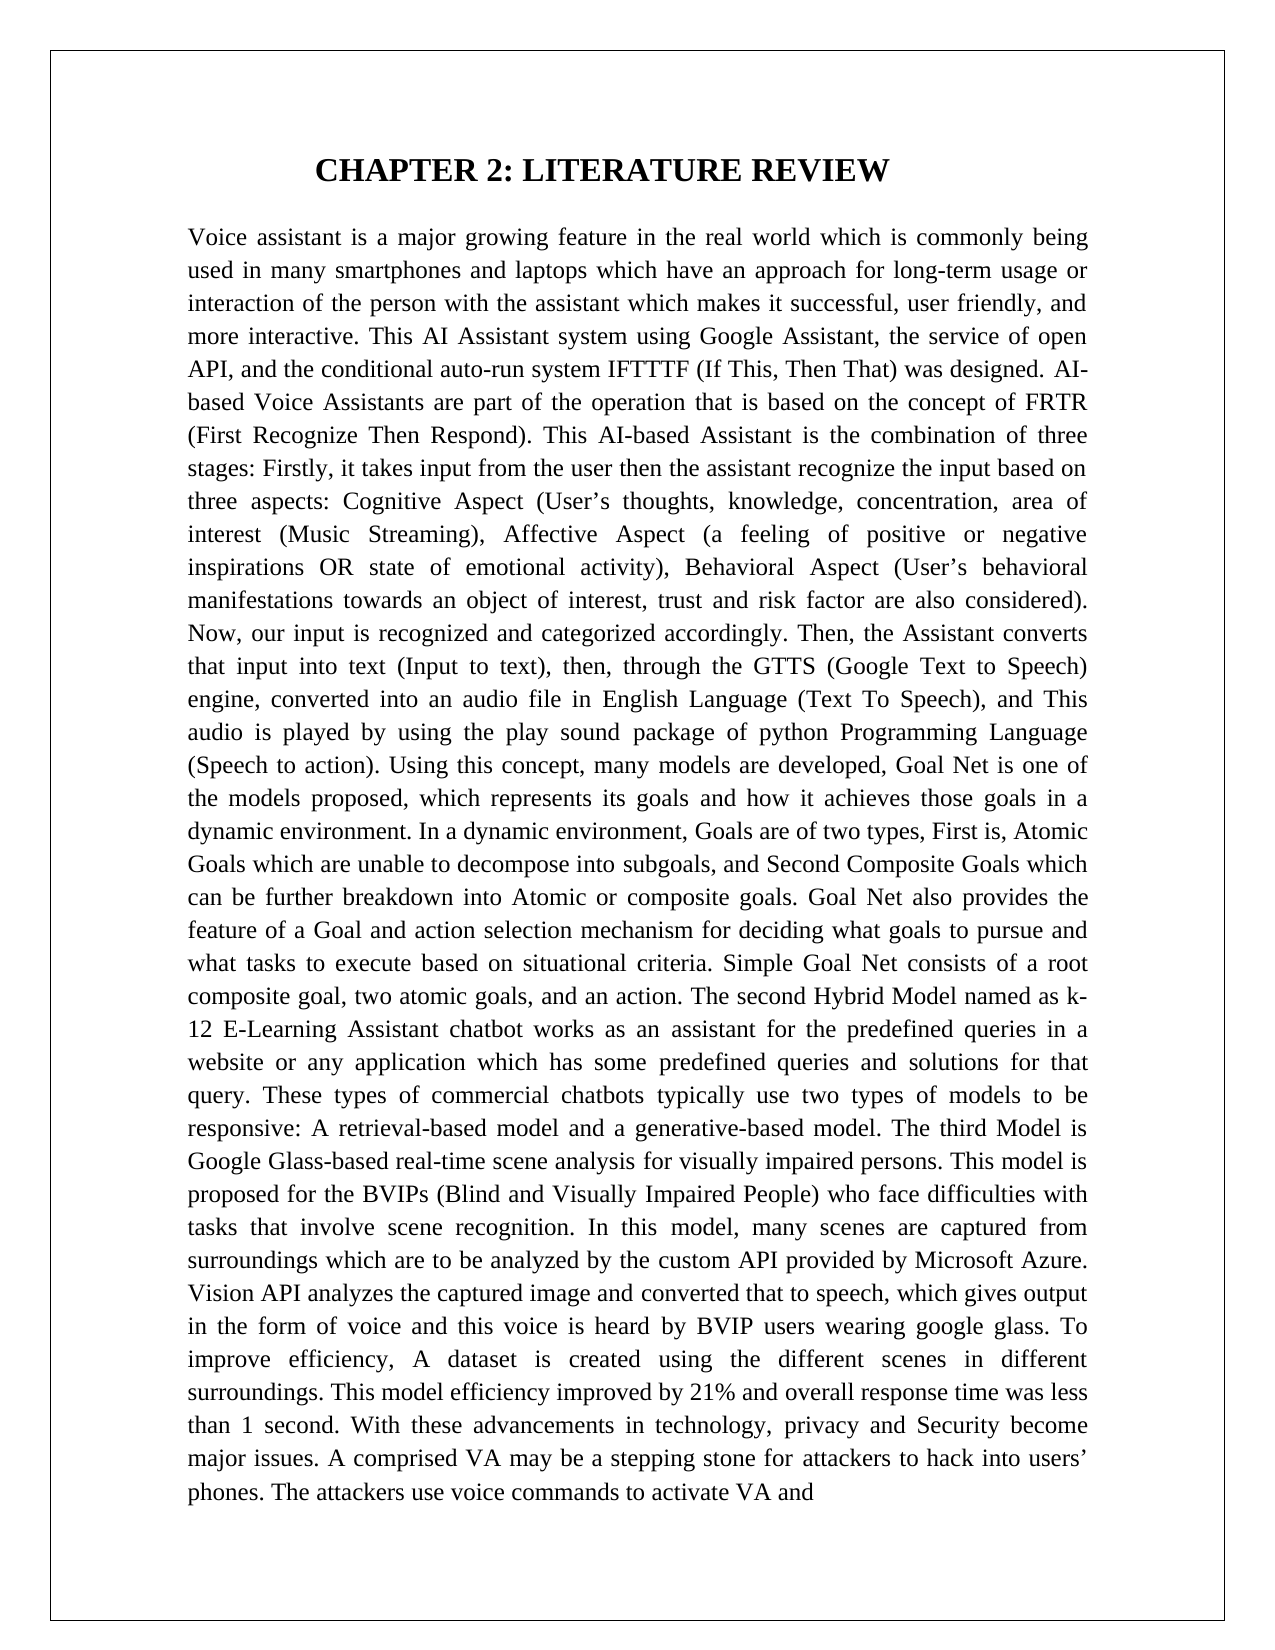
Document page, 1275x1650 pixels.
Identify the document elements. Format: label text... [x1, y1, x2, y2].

subtitle CHAPTER 2: LITERATURE REVIEW [241, 150, 963, 188]
text Voice assistant is a major growing feature in the real world which is commonly being used in many smartphones and laptops which have an approach for long-term usage or interaction of the person with the assistant which makes it successful, user friendly, and more interactive. This AI Assistant system using Google Assistant, the service of open API, and the conditional auto-run system IFTTTF (If This, Then That) was designed. AI- based Voice Assistants are part of the operation that is based on the concept of FRTR (First Recognize Then Respond). This AI-based Assistant is the combination of three stages: Firstly, it takes input from the user then the assistant recognize the input based on three aspects: Cognitive Aspect (User’s thoughts, knowledge, concentration, area of interest (Music Streaming), Affective Aspect (a feeling of positive or negative inspirations OR state of emotional activity), Behavioral Aspect (User’s behavioral manifestations towards an object of interest, trust and risk factor are also considered). Now, our input is recognized and categorized accordingly. Then, the Assistant converts that input into text (Input to text), then, through the GTTS (Google Text to Speech) engine, converted into an audio file in English Language (Text To Speech), and This audio is played by using the play sound package of python Programming Language (Speech to action). Using this concept, many models are developed, Goal Net is one of the models proposed, which represents its goals and how it achieves those goals in a dynamic environment. In a dynamic environment, Goals are of two types, First is, Atomic Goals which are unable to decompose into subgoals, and Second Composite Goals which can be further breakdown into Atomic or composite goals. Goal Net also provides the feature of a Goal and action selection mechanism for deciding what goals to pursue and what tasks to execute based on situational criteria. Simple Goal Net consists of a root composite goal, two atomic goals, and an action. The second Hybrid Model named as k-12 E-Learning Assistant chatbot works as an assistant for the predefined queries in a website or any application which has some predefined queries and solutions for that query. These types of commercial chatbots typically use two types of models to be responsive: A retrieval-based model and a generative-based model. The third Model is Google Glass-based real-time scene analysis for visually impaired persons. This model is proposed for the BVIPs (Blind and Visually Impaired People) who face difficulties with tasks that involve scene recognition. In this model, many scenes are captured from surroundings which are to be analyzed by the custom API provided by Microsoft Azure. Vision API analyzes the captured image and converted that to speech, which gives output in the form of voice and this voice is heard by BVIP users wearing google glass. To improve efficiency, A dataset is created using the different scenes in different surroundings. This model efficiency improved by 21% and overall response time was less than 1 second. With these advancements in technology, privacy and Security become major issues. A comprised VA may be a stepping stone for attackers to hack into users’ phones. The attackers use voice commands to activate VA and [187, 222, 1088, 1505]
